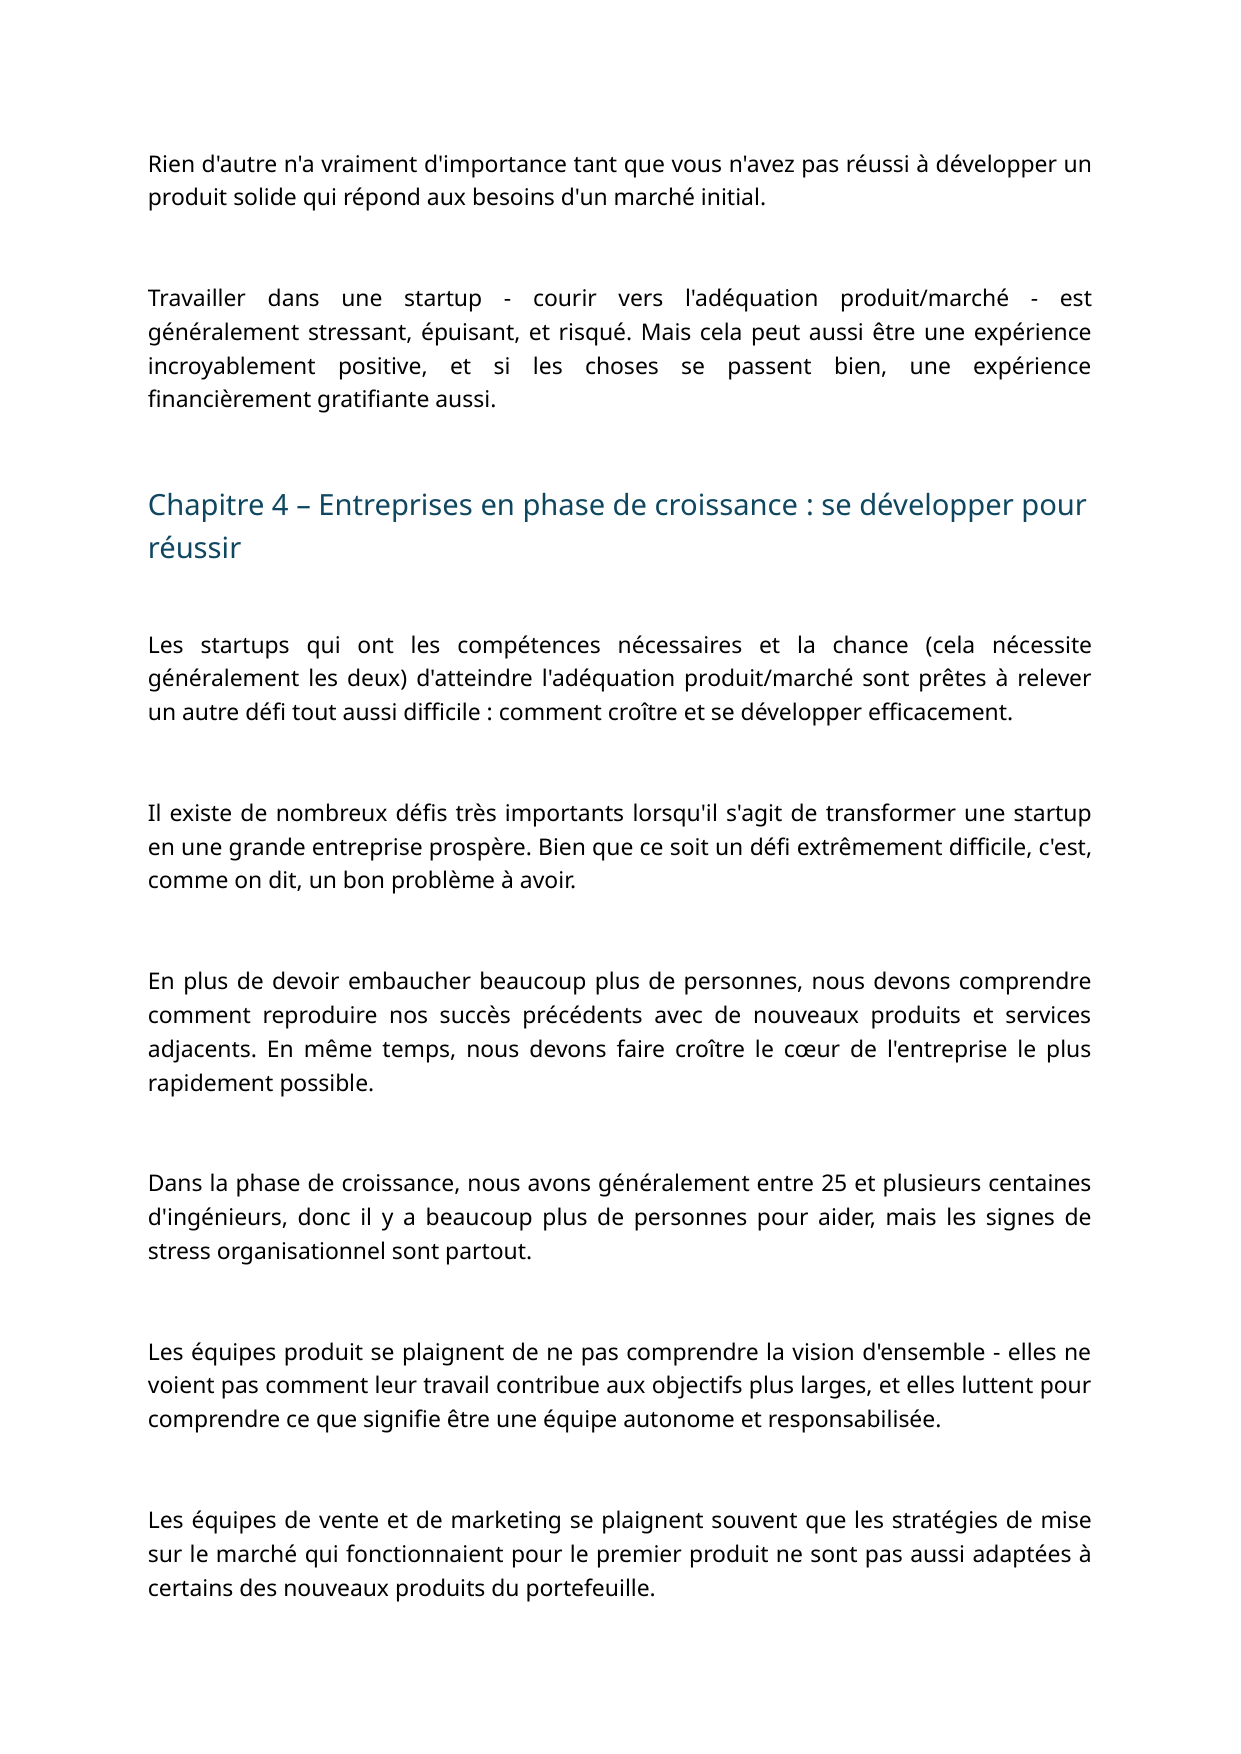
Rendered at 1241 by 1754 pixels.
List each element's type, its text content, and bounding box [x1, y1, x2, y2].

text Il existe de nombreux défis très importants lorsqu'il s'agit de transformer une startup en une grande entreprise prospère. Bien que ce soit un défi extrêmement difficile, c'est, comme on dit, un bon problème à avoir. [148, 797, 1093, 896]
text Dans la phase de croissance, nous avons généralement entre 25 et plusieurs centaines d'ingénieurs, donc il y a beaucoup plus de personnes pour aider, mais les signes de stress organisationnel sont partout. [148, 1167, 1093, 1266]
text Les équipes de vente et de marketing se plaignent souvent que les stratégies de mise sur le marché qui fonctionnaient pour le premier produit ne sont pas aussi adaptées à certains des nouveaux produits du portefeuille. [148, 1504, 1093, 1603]
text Les équipes produit se plaignent de ne pas comprendre la vision d'ensemble - elles ne voient pas comment leur travail contribue aux objectifs plus larges, et elles luttent pour comprendre ce que signifie être une équipe autonome et responsabilisée. [148, 1336, 1093, 1434]
subtitle Chapitre 4 – Entreprises en phase de croissance : se développer pour réussir [148, 484, 1093, 567]
text Rien d'autre n'a vraiment d'importance tant que vous n'avez pas réussi à développer un produit solide qui répond aux besoins d'un marché initial. [148, 148, 1093, 213]
text Travailler dans une startup - courir vers l'adéquation produit/marché - est généralement stressant, épuisant, et risqué. Mais cela peut aussi être une expérience incroyablement positive, et si les choses se passent bien, une expérience financièrement gratifiante aussi. [148, 282, 1093, 415]
text Les startups qui ont les compétences nécessaires et la chance (cela nécessite généralement les deux) d'atteindre l'adéquation produit/marché sont prêtes à relever un autre défi tout aussi difficile : comment croître et se développer efficacement. [148, 629, 1093, 727]
text En plus de devoir embaucher beaucoup plus de personnes, nous devons comprendre comment reproduire nos succès précédents avec de nouveaux produits et services adjacents. En même temps, nous devons faire croître le cœur de l'entreprise le plus rapidement possible. [148, 965, 1093, 1098]
